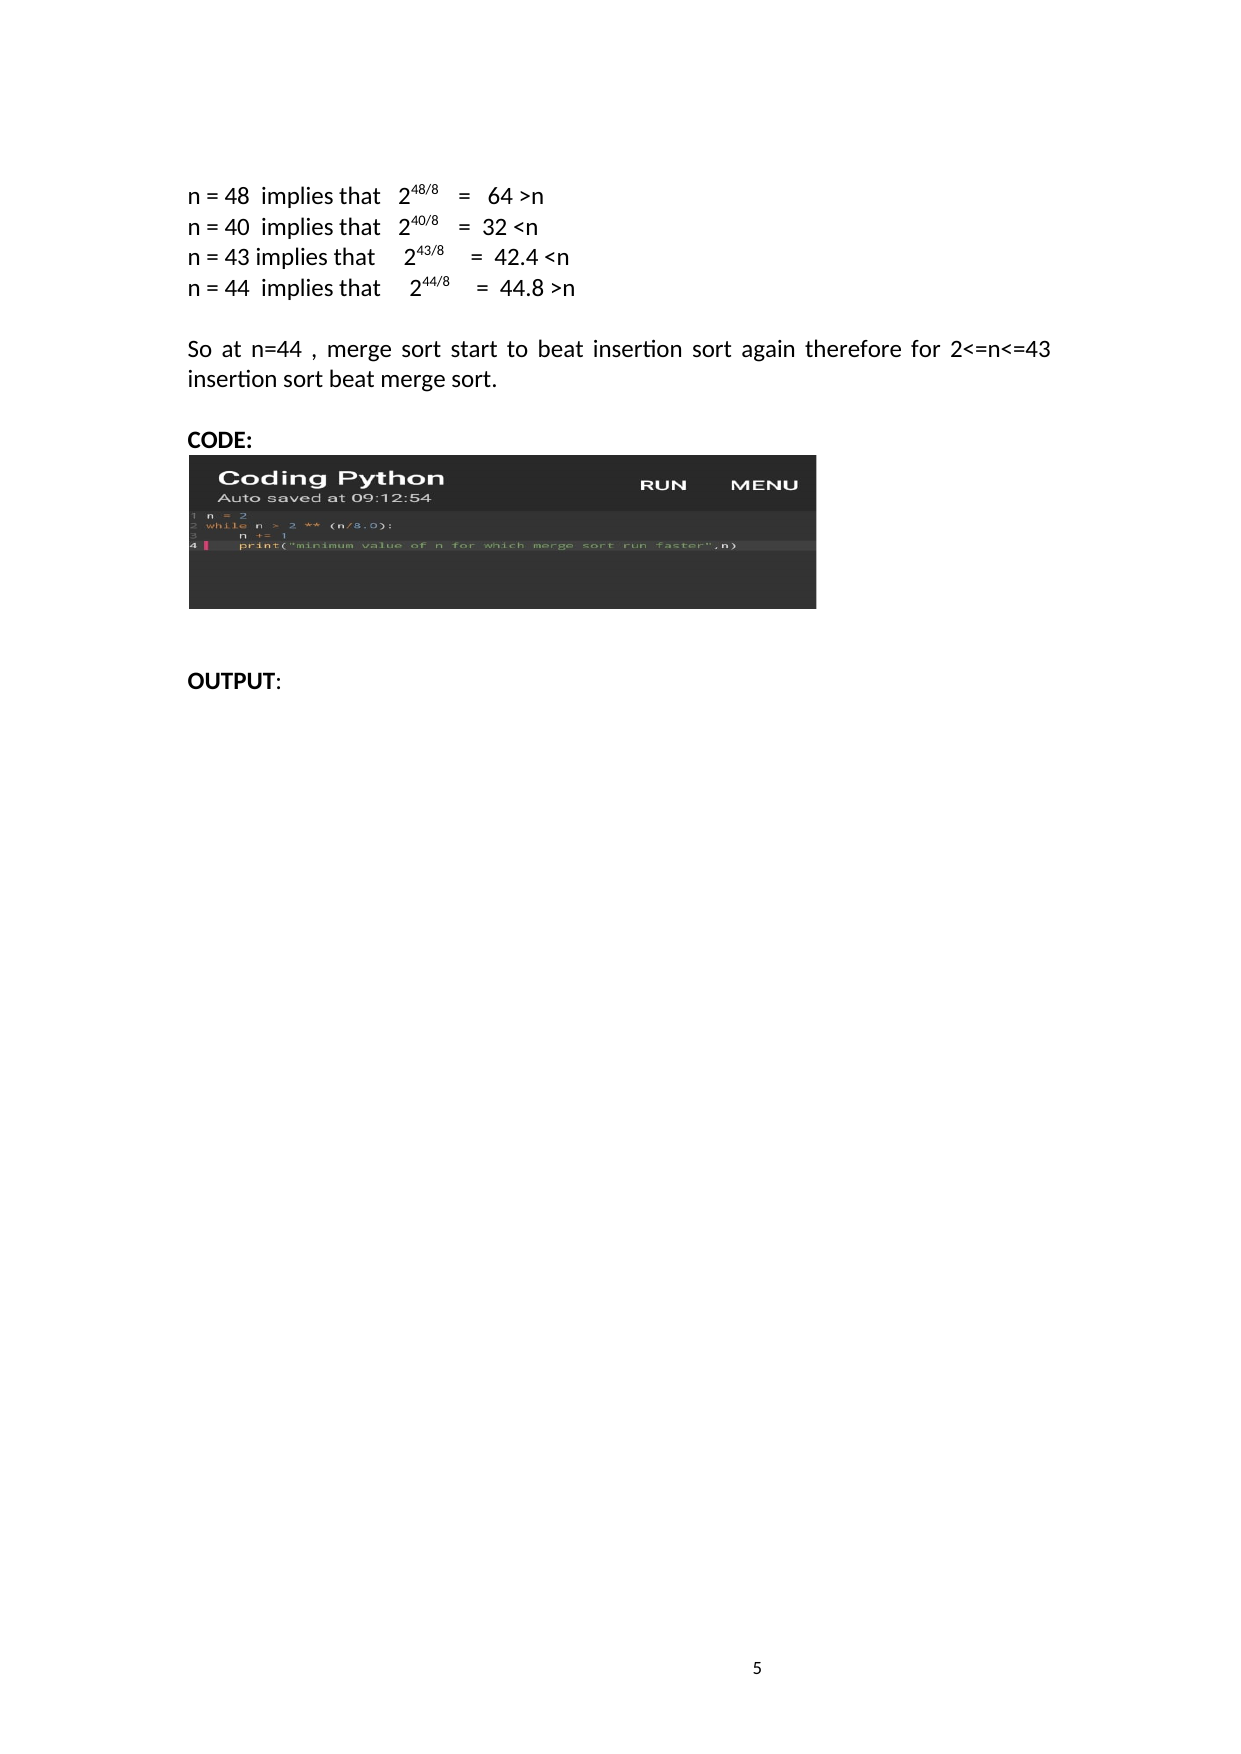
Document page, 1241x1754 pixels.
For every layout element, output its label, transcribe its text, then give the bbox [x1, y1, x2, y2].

list So at n=44 , merge sort start to beat insertion sort again therefore for 2<=n<=43 insertion sort beat merge sort. [187, 333, 1053, 394]
list n = 40 implies that 240/8 = 32 <n [187, 211, 1053, 242]
list n = 44 implies that 244/8 = 44.8 >n [187, 272, 1053, 303]
list n = 43 implies that 243/8 = 42.4 <n [187, 242, 1053, 272]
list n = 48 implies that 248/8 = 64 >n [187, 181, 1053, 211]
list CODE: [187, 425, 1053, 455]
picture [189, 455, 817, 609]
list OUTPUT: [187, 665, 1053, 696]
